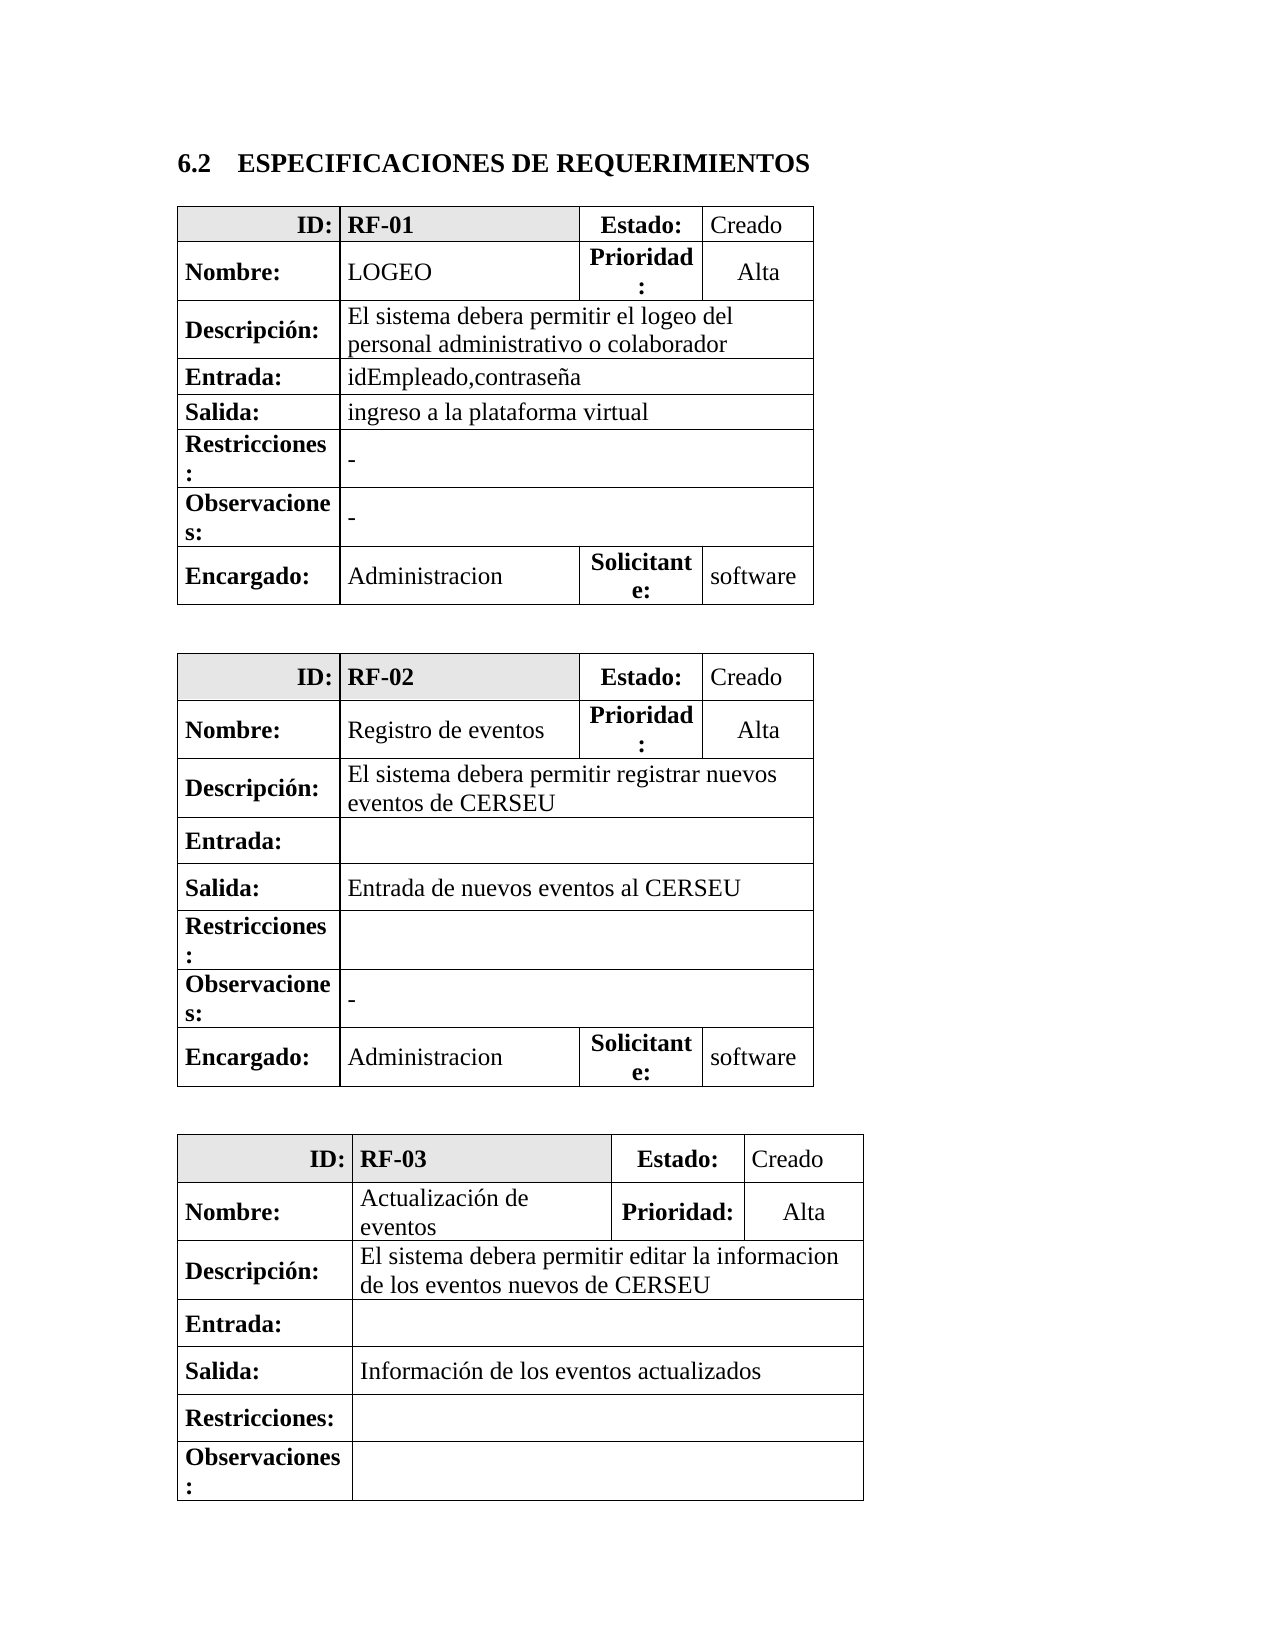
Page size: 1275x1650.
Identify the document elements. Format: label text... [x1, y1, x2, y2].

table_cell [353, 1395, 863, 1441]
table_header RF-02 [341, 654, 579, 699]
table_cell Restricciones: [178, 430, 339, 487]
table_cell Entrada: [178, 359, 339, 393]
table_cell Administracion [341, 547, 579, 604]
table_cell Solicitante: [580, 547, 702, 604]
table_cell - [341, 488, 813, 546]
table_header ID: [178, 1135, 352, 1182]
table_cell Encargado: [178, 547, 339, 604]
table_cell Alta [703, 701, 813, 758]
table_cell Prioridad: [612, 1183, 744, 1240]
table_header Estado: [580, 654, 702, 699]
table_cell LOGEO [341, 242, 579, 300]
table_header RF-03 [353, 1135, 611, 1182]
table_header Creado [745, 1135, 863, 1182]
table_cell Información de los eventos actualizados [353, 1347, 863, 1394]
table_cell Nombre: [178, 1183, 352, 1240]
subtitle ESPECIFICACIONES DE REQUERIMIENTOS [177, 148, 1098, 179]
table_cell - [341, 430, 813, 487]
table_header Estado: [612, 1135, 744, 1182]
table_header RF-01 [341, 207, 579, 241]
table_cell Restricciones: [178, 911, 339, 968]
table_cell [341, 818, 813, 863]
table_cell Salida: [178, 395, 339, 428]
table_header ID: [178, 654, 339, 699]
table_header Estado: [580, 207, 702, 241]
table_cell Descripción: [178, 759, 339, 817]
table_cell Administracion [341, 1028, 579, 1086]
table_cell ingreso a la plataforma virtual [341, 395, 813, 428]
table_cell Entrada: [178, 1300, 352, 1346]
table_cell Alta [745, 1183, 863, 1240]
table_cell Descripción: [178, 1241, 352, 1299]
table_cell [353, 1300, 863, 1346]
table_cell Nombre: [178, 701, 339, 758]
table_cell Nombre: [178, 242, 339, 300]
table_cell Alta [703, 242, 813, 300]
table_cell Entrada: [178, 818, 339, 863]
table_cell [341, 911, 813, 968]
table_cell El sistema debera permitir registrar nuevos eventos de CERSEU [341, 759, 813, 817]
table_header Creado [703, 654, 813, 699]
table_cell software [703, 547, 813, 604]
table_cell Solicitante: [580, 1028, 702, 1086]
table_cell - [341, 970, 813, 1027]
table_cell Prioridad: [580, 242, 702, 300]
table_cell Prioridad: [580, 701, 702, 758]
table_cell Observaciones: [178, 1442, 352, 1499]
table_cell [353, 1442, 863, 1499]
table_cell Registro de eventos [341, 701, 579, 758]
table_cell Salida: [178, 864, 339, 910]
table_cell El sistema debera permitir el logeo del personal administrativo o colaborador [341, 301, 813, 358]
table_cell Salida: [178, 1347, 352, 1394]
table_cell Observaciones: [178, 970, 339, 1027]
table_cell Descripción: [178, 301, 339, 358]
table_header ID: [178, 207, 339, 241]
table_cell idEmpleado,contraseña [341, 359, 813, 393]
table_cell Actualización de eventos [353, 1183, 611, 1240]
table_header Creado [703, 207, 813, 241]
table_cell El sistema debera permitir editar la informacion de los eventos nuevos de CERSEU [353, 1241, 863, 1299]
table_cell Entrada de nuevos eventos al CERSEU [341, 864, 813, 910]
table_cell Encargado: [178, 1028, 339, 1086]
table_cell Observaciones: [178, 488, 339, 546]
table_cell Restricciones: [178, 1395, 352, 1441]
table_cell software [703, 1028, 813, 1086]
